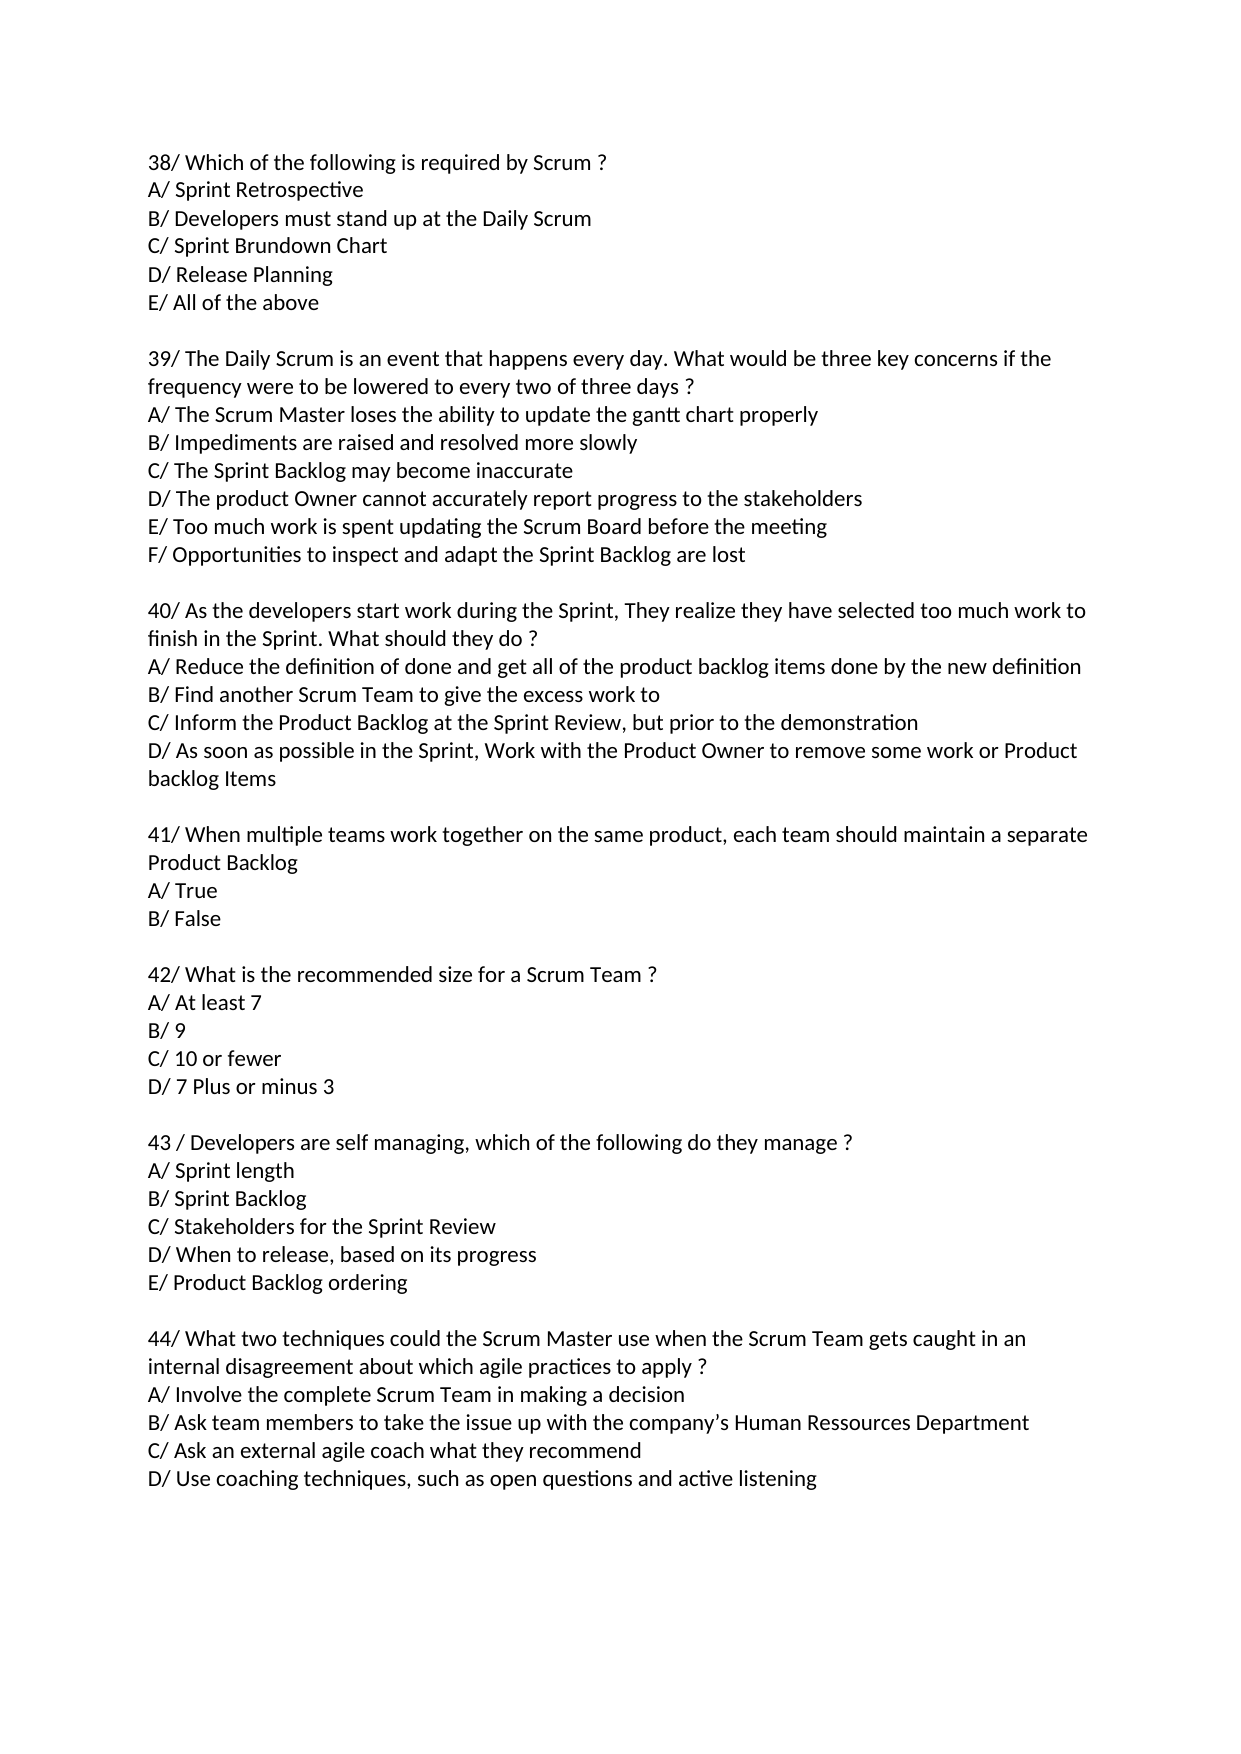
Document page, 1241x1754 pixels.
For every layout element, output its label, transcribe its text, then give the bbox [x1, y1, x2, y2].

text A/ At least 7 [148, 988, 1093, 1016]
text A/ Reduce the definition of done and get all of the product backlog items done by the new definition [148, 652, 1093, 680]
text 44/ What two techniques could the Scrum Master use when the Scrum Team gets caught in an internal disagreement about which agile practices to apply ? [148, 1324, 1093, 1381]
text E/ All of the above [148, 288, 1093, 316]
text A/ Sprint length [148, 1156, 1093, 1184]
text B/ 9 [148, 1016, 1093, 1044]
text D/ Use coaching techniques, such as open questions and active listening [148, 1464, 1093, 1493]
text 41/ When multiple teams work together on the same product, each team should maintain a separate Product Backlog [148, 820, 1093, 876]
text B/ False [148, 904, 1093, 932]
text A/ Sprint Retrospective [148, 176, 1093, 204]
text 40/ As the developers start work during the Sprint, They realize they have selected too much work to finish in the Sprint. What should they do ? [148, 596, 1093, 652]
text B/ Developers must stand up at the Daily Scrum [148, 204, 1093, 232]
text A/ Involve the complete Scrum Team in making a decision [148, 1381, 1093, 1408]
text D/ When to release, based on its progress [148, 1240, 1093, 1268]
text C/ Sprint Brundown Chart [148, 232, 1093, 260]
text 39/ The Daily Scrum is an event that happens every day. What would be three key concerns if the frequency were to be lowered to every two of three days ? [148, 316, 1093, 400]
text E/ Product Backlog ordering [148, 1268, 1093, 1296]
text B/ Sprint Backlog [148, 1184, 1093, 1212]
text D/ As soon as possible in the Sprint, Work with the Product Owner to remove some work or Product backlog Items [148, 736, 1093, 792]
text D/ The product Owner cannot accurately report progress to the stakeholders [148, 484, 1093, 512]
text B/ Ask team members to take the issue up with the company’s Human Ressources Department [148, 1408, 1093, 1437]
text F/ Opportunities to inspect and adapt the Sprint Backlog are lost [148, 540, 1093, 568]
text C/ 10 or fewer [148, 1044, 1093, 1072]
text C/ Stakeholders for the Sprint Review [148, 1212, 1093, 1240]
text C/ Inform the Product Backlog at the Sprint Review, but prior to the demonstration [148, 708, 1093, 736]
text C/ The Sprint Backlog may become inaccurate [148, 456, 1093, 484]
text B/ Impediments are raised and resolved more slowly [148, 428, 1093, 456]
text 38/ Which of the following is required by Scrum ? [148, 148, 1093, 176]
text A/ The Scrum Master loses the ability to update the gantt chart properly [148, 400, 1093, 428]
text C/ Ask an external agile coach what they recommend [148, 1437, 1093, 1464]
text D/ 7 Plus or minus 3 43 / Developers are self managing, which of the following do they manage ? [148, 1072, 1093, 1156]
text 42/ What is the recommended size for a Scrum Team ? [148, 960, 1093, 988]
text E/ Too much work is spent updating the Scrum Board before the meeting [148, 512, 1093, 540]
text B/ Find another Scrum Team to give the excess work to [148, 680, 1093, 708]
text D/ Release Planning [148, 260, 1093, 288]
text A/ True [148, 876, 1093, 904]
